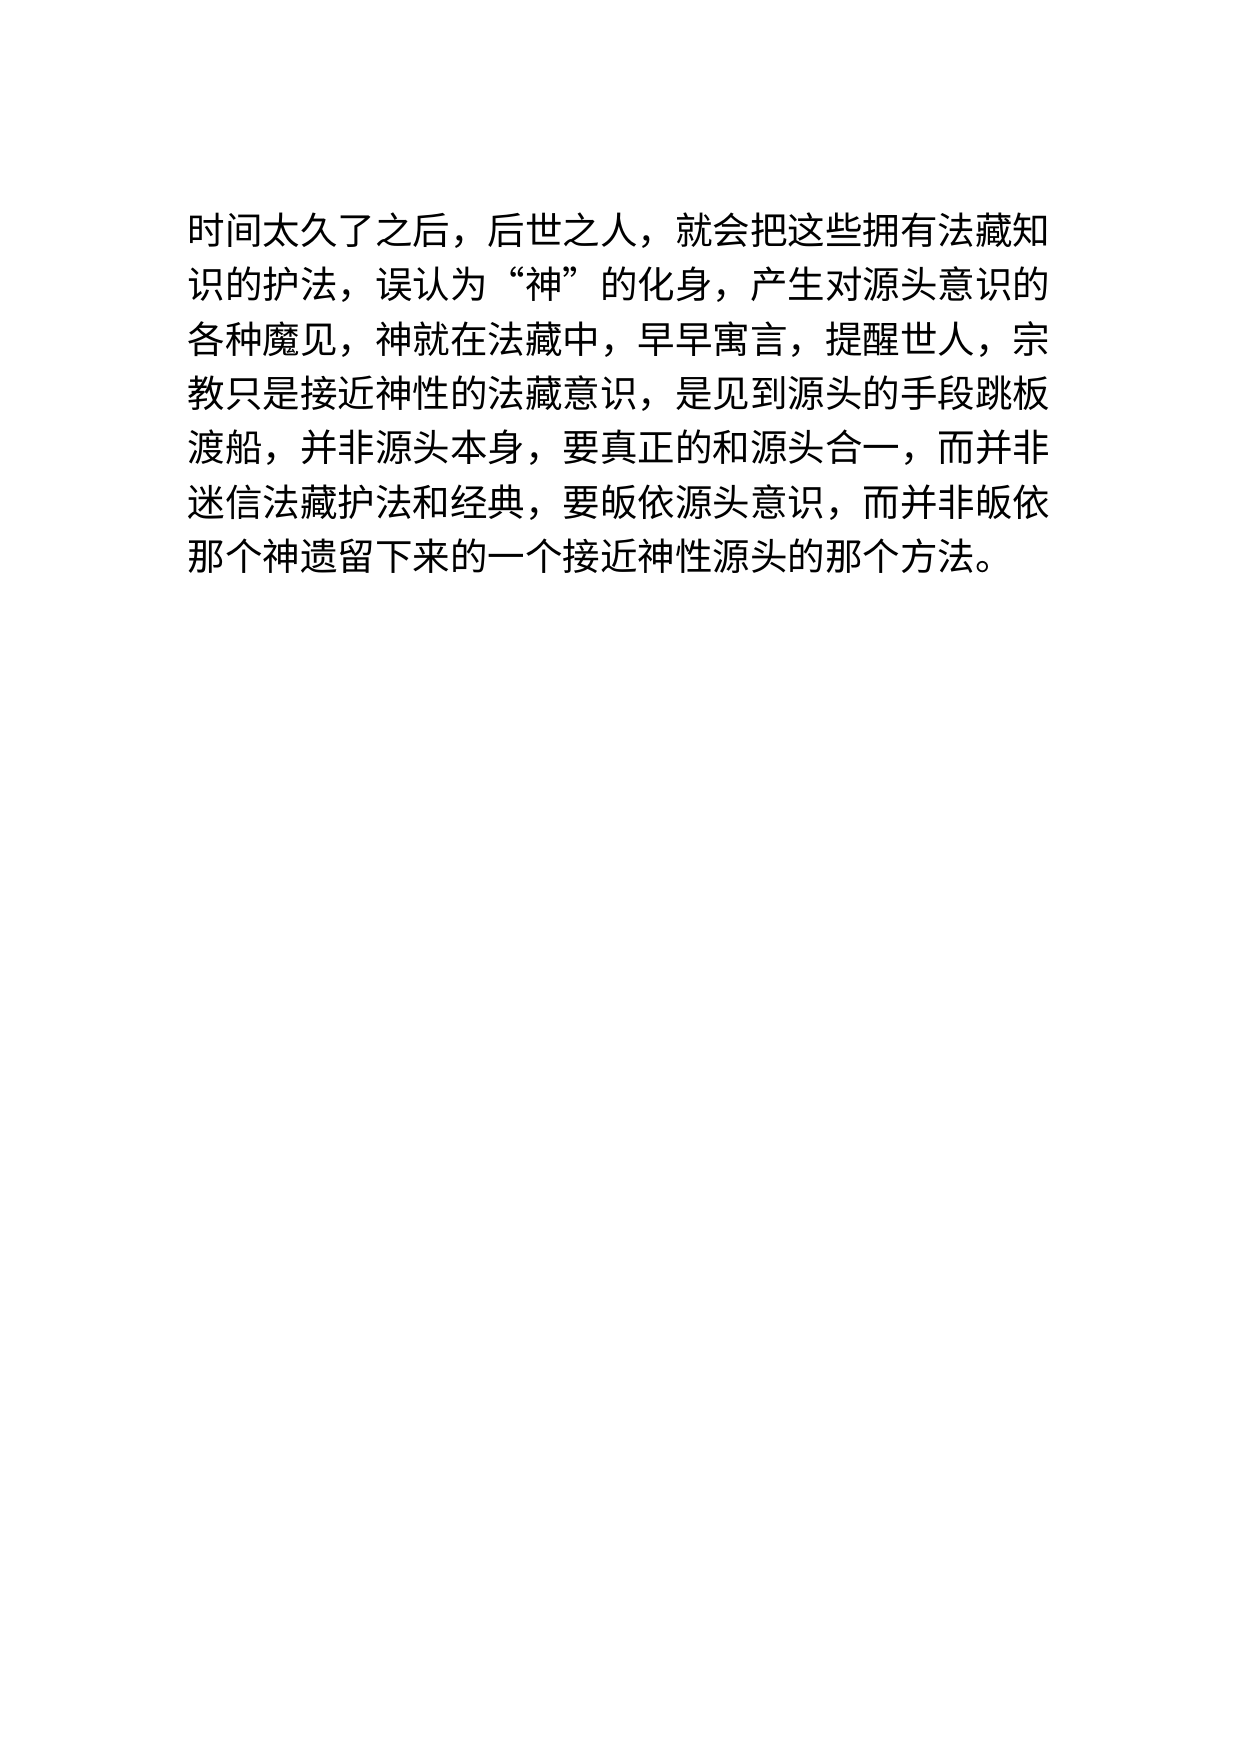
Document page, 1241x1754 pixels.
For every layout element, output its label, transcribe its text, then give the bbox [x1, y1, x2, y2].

text 时间太久了之后，后世之人，就会把这些拥有法藏知识的护法，误认为“神”的化身，产生对源头意识的各种魔见，神就在法藏中，早早寓言，提醒世人，宗教只是接近神性的法藏意识，是见到源头的手段跳板渡船，并非源头本身，要真正的和源头合一，而并非迷信法藏护法和经典，要皈依源头意识，而并非皈依那个神遗留下来的一个接近神性源头的那个方法。 [187, 150, 1053, 581]
